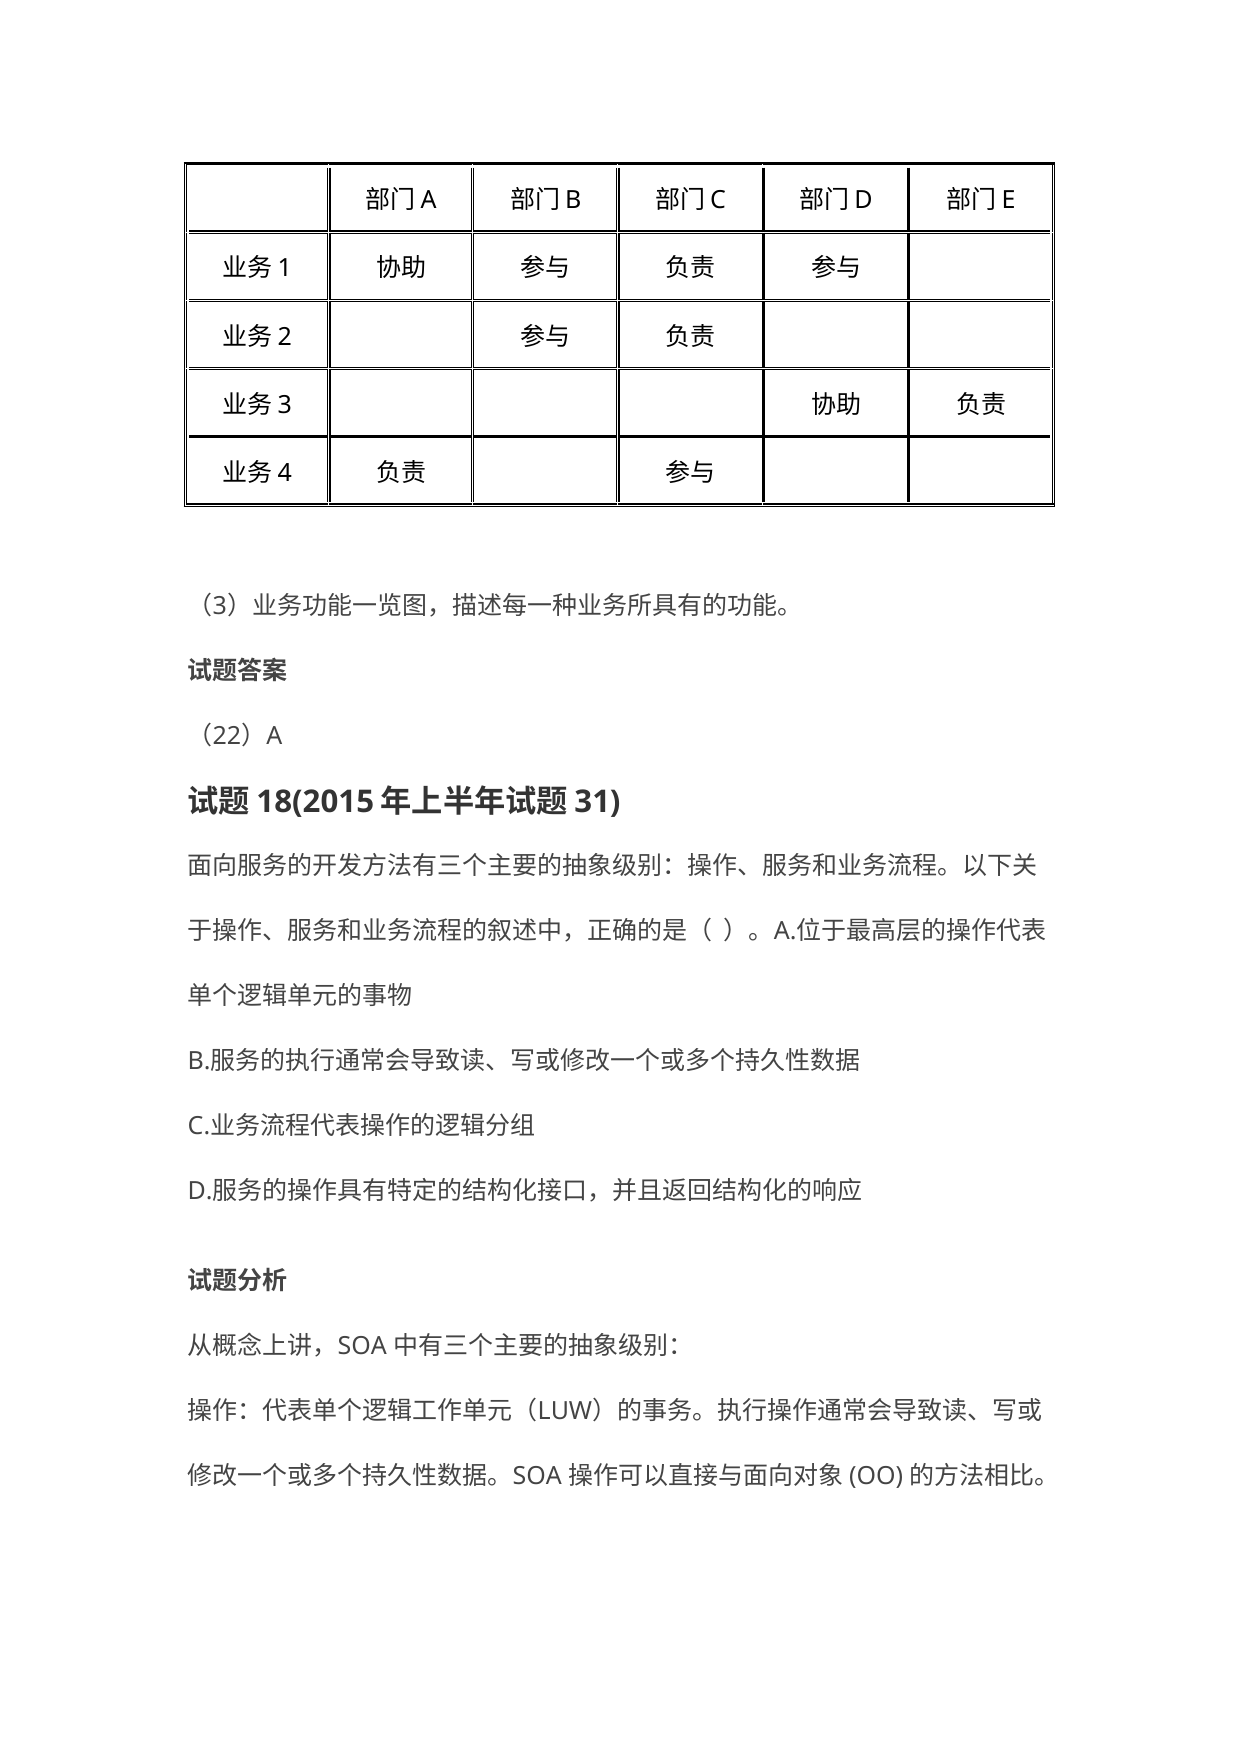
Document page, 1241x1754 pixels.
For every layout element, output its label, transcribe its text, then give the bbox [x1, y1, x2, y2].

table_cell [473, 435, 618, 503]
table_cell [331, 302, 471, 367]
table_cell [474, 370, 616, 435]
table_cell 负责 [908, 367, 1053, 435]
table_cell 负责 [329, 438, 473, 503]
table_header 部门B [473, 164, 618, 230]
table_cell 业务3 [185, 367, 329, 435]
table_cell 业务2 [187, 299, 327, 367]
table_cell [331, 370, 471, 435]
table_cell [910, 230, 1052, 298]
table_header 部门C [618, 164, 763, 230]
table_cell 参与 [765, 234, 907, 298]
table_cell [620, 370, 762, 435]
text 试题分析 [187, 1246, 1053, 1311]
table_header 部门D [763, 165, 908, 230]
table_header 部门E [908, 165, 1052, 230]
table_cell 参与 [474, 302, 616, 367]
table_cell [763, 438, 908, 503]
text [187, 1376, 1053, 1506]
table_cell [765, 302, 907, 367]
table_cell [908, 435, 1052, 503]
text 试题答案 [187, 636, 1053, 701]
table_cell 参与 [618, 438, 763, 503]
table_cell 协助 [765, 370, 907, 435]
table_header [187, 164, 329, 230]
text （22）A [187, 701, 1053, 766]
text （3）业务功能一览图，描述每一种业务所具有的功能。 [187, 571, 1053, 636]
text 试题18(2015年上半年试题31) [187, 766, 1053, 831]
table_cell 业务4 [187, 435, 329, 503]
table_cell 负责 [620, 234, 762, 298]
text 从概念上讲，SOA 中有三个主要的抽象级别： [187, 1311, 1053, 1376]
table_header 部门A [329, 165, 473, 230]
text 面向服务的开发方法有三个主要的抽象级别：操作、服务和业务流程。以下关于操作、服务和业务流程的叙述中，正确的是（ ）。A.位于最高层的操作代表单个逻辑单元的事物 B.服务的执行通常会导致读、写或修改一个或多个持久性数据 C.业务流程代表操作的逻辑分组 D.服务的操作具有特定的结构化接口，并且返回结构化的响应 [187, 831, 1053, 1221]
table_cell 负责 [620, 302, 762, 367]
table_cell 协助 [331, 234, 471, 298]
table_cell 业务1 [187, 230, 327, 298]
table_cell 参与 [474, 234, 616, 298]
table_cell [910, 299, 1052, 367]
